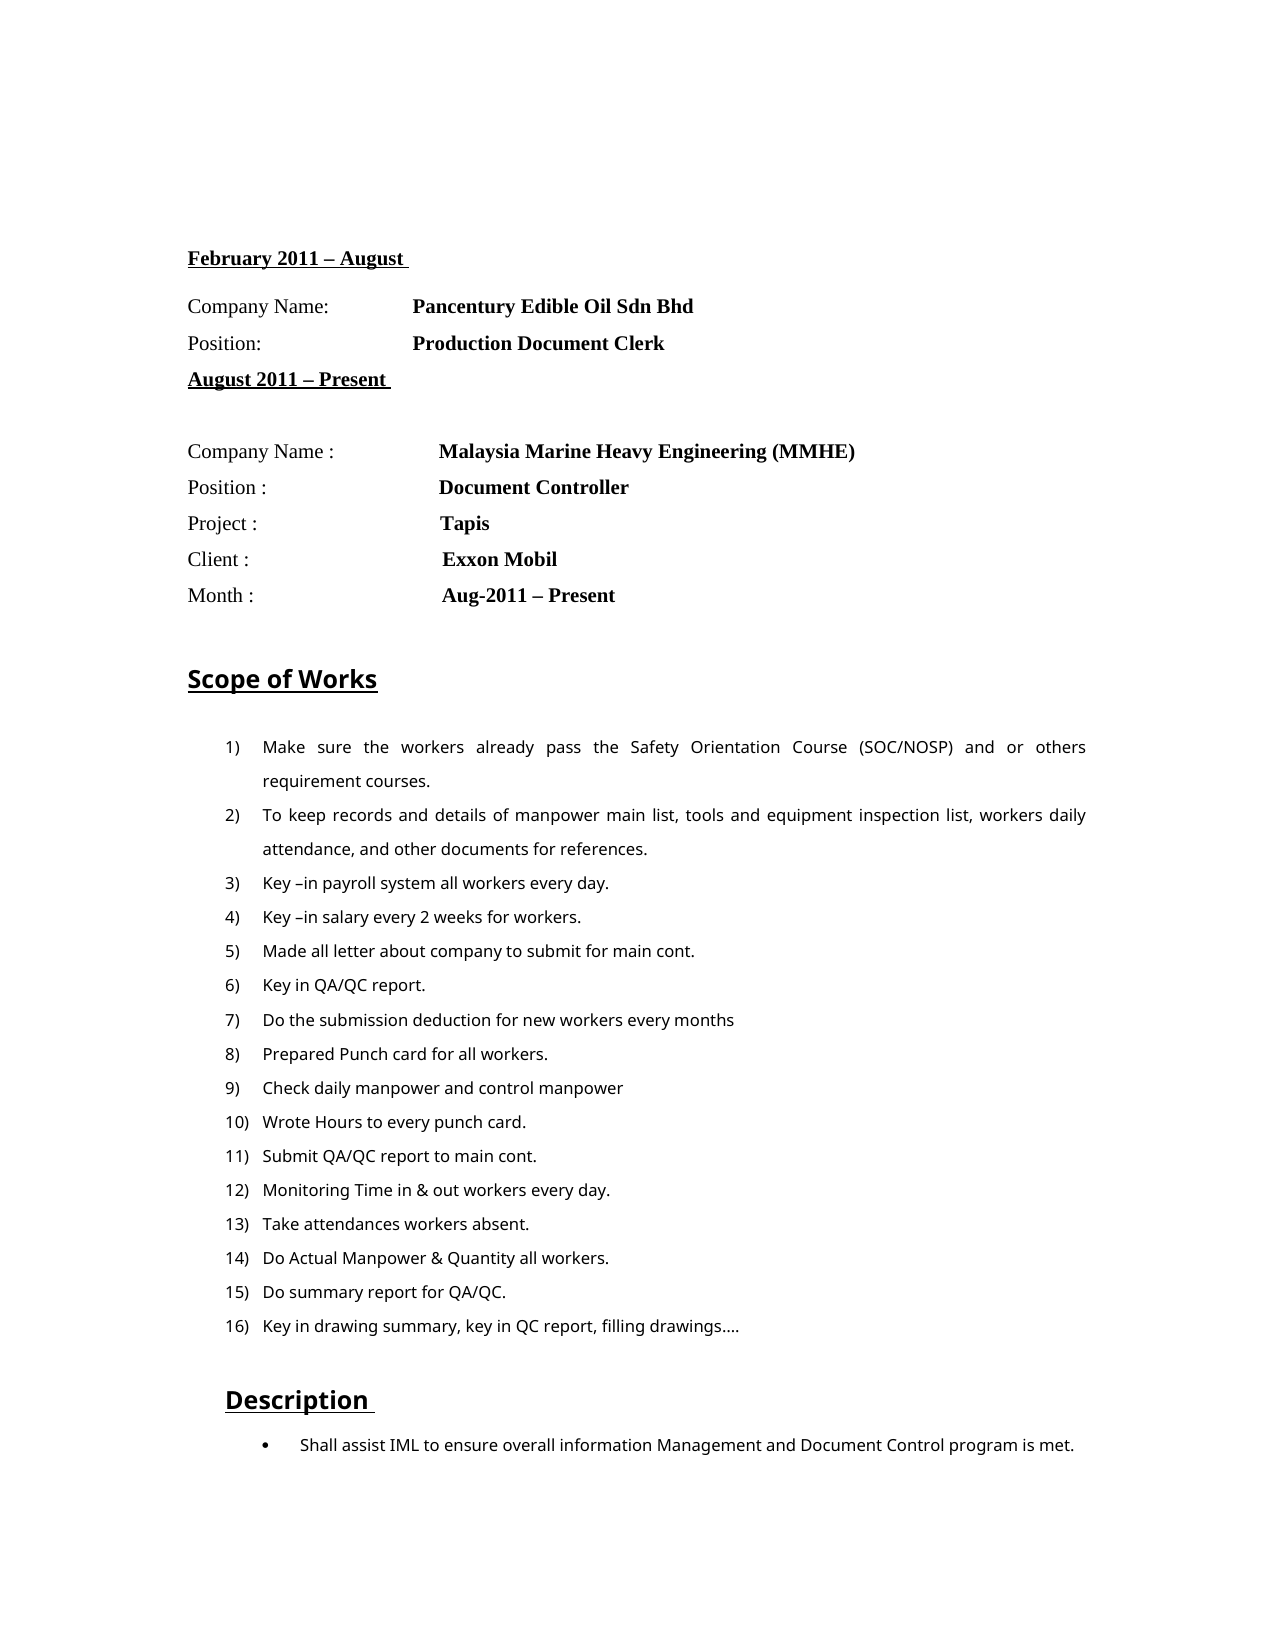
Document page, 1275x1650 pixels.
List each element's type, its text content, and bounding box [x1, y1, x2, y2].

text Position : Document Controller [187, 474, 1087, 499]
text Description [225, 1383, 1087, 1417]
list Submit QA/QC report to main cont. [225, 1144, 1087, 1167]
list Take attendances workers absent. [225, 1212, 1087, 1235]
list Shall assist IML to ensure overall information Management and Document Control program is met. [262, 1434, 1087, 1457]
list Do Actual Manpower & Quantity all workers. [225, 1247, 1087, 1269]
text Company Name: Pancentury Edible Oil Sdn Bhd [187, 294, 1087, 318]
list To keep records and details of manpower main list, tools and equipment inspection list, workers daily attendance, and other documents for references. [225, 804, 1087, 861]
text Project : Tapis [187, 511, 1087, 535]
text Company Name : Malaysia Marine Heavy Engineering (MMHE) [187, 438, 1087, 463]
text Position: Production Document Clerk [187, 330, 1087, 354]
list Check daily manpower and control manpower [225, 1076, 1087, 1099]
list Prepared Punch card for all workers. [225, 1042, 1087, 1065]
text August 2011 – Present [187, 366, 1087, 391]
list Key –in payroll system all workers every day. [225, 872, 1087, 894]
list Do the submission deduction for new workers every months [225, 1008, 1087, 1031]
list Made all letter about company to submit for main cont. [225, 940, 1087, 963]
text February 2011 – August [187, 246, 1087, 270]
text Month : Aug-2011 – Present [187, 583, 1087, 607]
list Do summary report for QA/QC. [225, 1281, 1087, 1303]
list Make sure the workers already pass the Safety Orientation Course (SOC/NOSP) and or others requirement courses. [225, 736, 1087, 792]
list Key in drawing summary, key in QC report, filling drawings…. [225, 1315, 1087, 1337]
text Client : Exxon Mobil [187, 547, 1087, 571]
text Scope of Works [187, 662, 1087, 696]
list Key in QA/QC report. [225, 974, 1087, 997]
list Monitoring Time in & out workers every day. [225, 1178, 1087, 1201]
list Wrote Hours to every punch card. [225, 1110, 1087, 1133]
list Key –in salary every 2 weeks for workers. [225, 906, 1087, 929]
